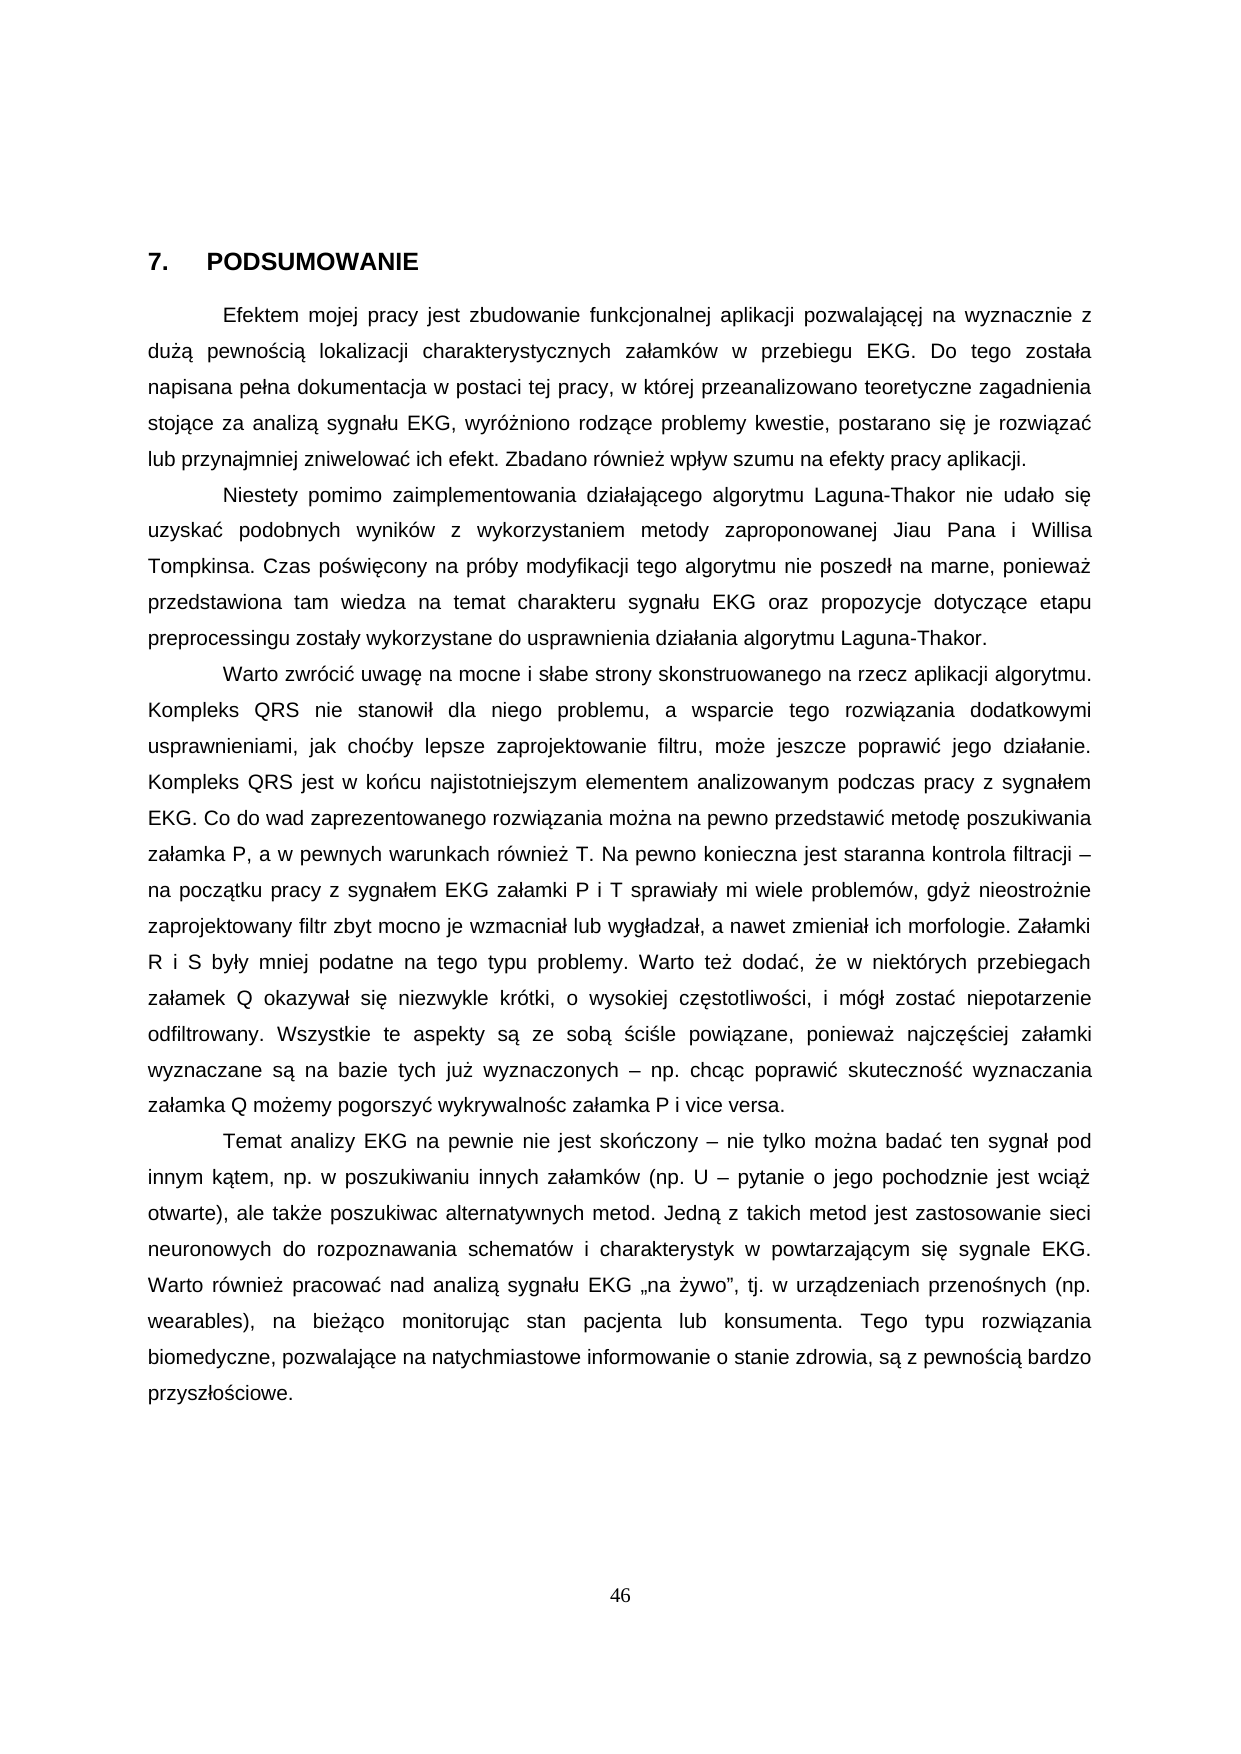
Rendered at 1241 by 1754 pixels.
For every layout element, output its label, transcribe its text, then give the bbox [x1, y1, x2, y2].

text Efektem mojej pracy jest zbudowanie funkcjonalnej aplikacji pozwalającęj na wyznacznie z dużą pewnością lokalizacji charakterystycznych załamków w przebiegu EKG. Do tego została napisana pełna dokumentacja w postaci tej pracy, w której przeanalizowano teoretyczne zagadnienia stojące za analizą sygnału EKG, wyróżniono rodzące problemy kwestie, postarano się je rozwiązać lub przynajmniej zniwelować ich efekt. Zbadano również wpływ szumu na efekty pracy aplikacji. [148, 303, 1093, 470]
text Warto zwrócić uwagę na mocne i słabe strony skonstruowanego na rzecz aplikacji algorytmu. Kompleks QRS nie stanowił dla niego problemu, a wsparcie tego rozwiązania dodatkowymi usprawnieniami, jak choćby lepsze zaprojektowanie filtru, może jeszcze poprawić jego działanie. Kompleks QRS jest w końcu najistotniejszym elementem analizowanym podczas pracy z sygnałem EKG. Co do wad zaprezentowanego rozwiązania można na pewno przedstawić metodę poszukiwania załamka P, a w pewnych warunkach również T. Na pewno konieczna jest staranna kontrola filtracji – na początku pracy z sygnałem EKG załamki P i T sprawiały mi wiele problemów, gdyż nieostrożnie zaprojektowany filtr zbyt mocno je wzmacniał lub wygładzał, a nawet zmieniał ich morfologie. Załamki R i S były mniej podatne na tego typu problemy. Warto też dodać, że w niektórych przebiegach załamek Q okazywał się niezwykle krótki, o wysokiej częstotliwości, i mógł zostać niepotarzenie odfiltrowany. Wszystkie te aspekty są ze sobą ściśle powiązane, ponieważ najczęściej załamki wyznaczane są na bazie tych już wyznaczonych – np. chcąc poprawić skuteczność wyznaczania załamka Q możemy pogorszyć wykrywalnośc załamka P i vice versa. [148, 662, 1093, 1117]
text Niestety pomimo zaimplementowania działającego algorytmu Laguna-Thakor nie udało się uzyskać podobnych wyników z wykorzystaniem metody zaproponowanej Jiau Pana i Willisa Tompkinsa. Czas poświęcony na próby modyfikacji tego algorytmu nie poszedł na marne, ponieważ przedstawiona tam wiedza na temat charakteru sygnału EKG oraz propozycje dotyczące etapu preprocessingu zostały wykorzystane do usprawnienia działania algorytmu Laguna-Thakor. [148, 482, 1093, 650]
text Temat analizy EKG na pewnie nie jest skończony – nie tylko można badać ten sygnał pod innym kątem, np. w poszukiwaniu innych załamków (np. U – pytanie o jego pochodznie jest wciąż otwarte), ale także poszukiwac alternatywnych metod. Jedną z takich metod jest zastosowanie sieci neuronowych do rozpoznawania schematów i charakterystyk w powtarzającym się sygnale EKG. Warto również pracować nad analizą sygnału EKG „na żywo”, tj. w urządzeniach przenośnych (np. wearables), na bieżąco monitorując stan pacjenta lub konsumenta. Tego typu rozwiązania biomedyczne, pozwalające na natychmiastowe informowanie o stanie zdrowia, są z pewnością bardzo przyszłościowe. [148, 1129, 1093, 1405]
subtitle Podsumowanie [148, 247, 1093, 276]
